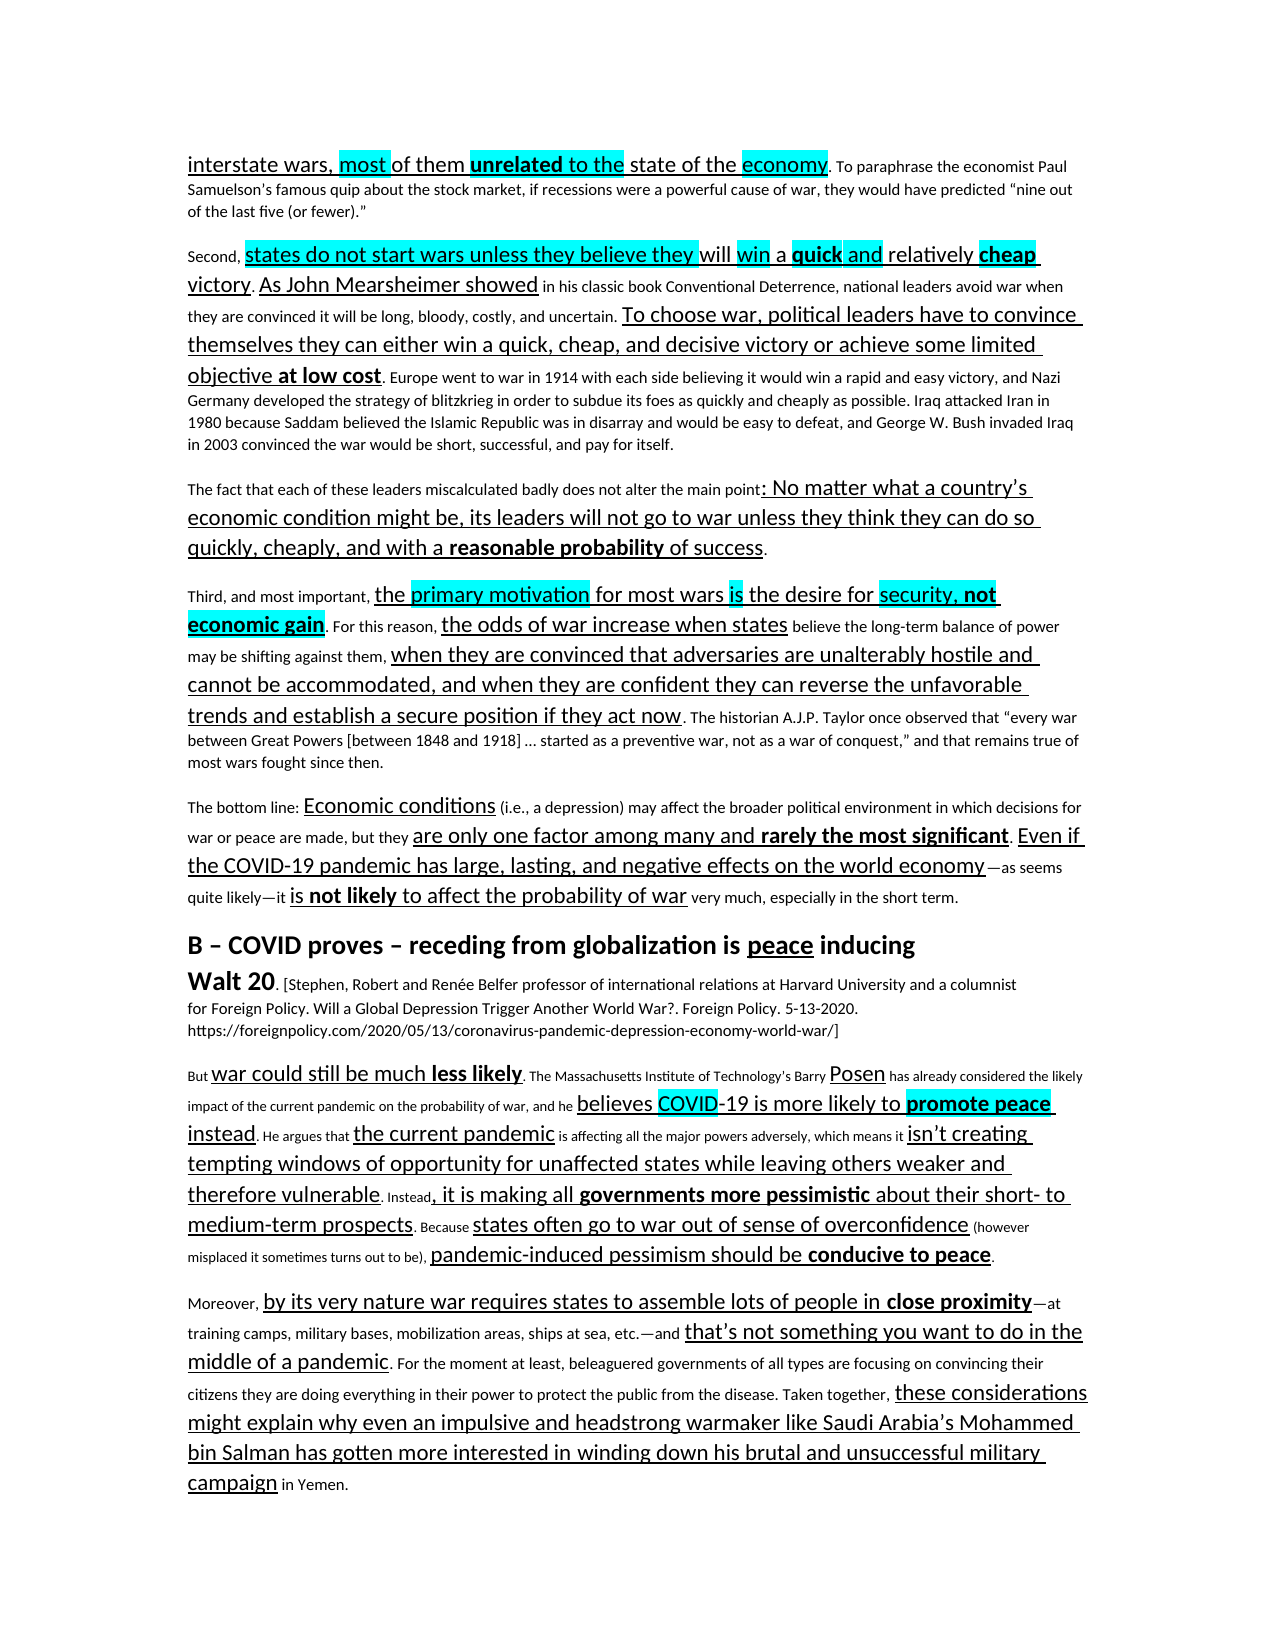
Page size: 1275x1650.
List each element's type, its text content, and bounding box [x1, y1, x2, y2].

text The bottom line: Economic conditions (i.e., a depression) may affect the broader political environment in which decisions for war or peace are made, but they are only one factor among many and rarely the most significant. Even if the COVID-19 pandemic has large, lasting, and negative effects on the world economy—as seems quite likely—it is not likely to affect the probability of war very much, especially in the short term. [187, 791, 1087, 909]
text The fact that each of these leaders miscalculated badly does not alter the main point: No matter what a country’s economic condition might be, its leaders will not go to war unless they think they can do so quickly, cheaply, and with a reasonable probability of success. [187, 473, 1087, 561]
subtitle B – COVID proves – receding from globalization is peace inducing [187, 928, 1087, 961]
text Moreover, by its very nature war requires states to assemble lots of people in close proximity—at training camps, military bases, mobilization areas, ships at sea, etc.—and that’s not something you want to do in the middle of a pandemic. For the moment at least, beleaguered governments of all types are focusing on convincing their citizens they are doing everything in their power to protect the public from the disease. Taken together, these considerations might explain why even an impulsive and headstrong warmaker like Saudi Arabia’s Mohammed bin Salman has gotten more interested in winding down his brutal and unsuccessful military campaign in Yemen. [187, 1287, 1087, 1496]
text Walt 20. [Stephen, Robert and Renée Belfer professor of international relations at Harvard University and a columnist for Foreign Policy. Will a Global Depression Trigger Another World War?. Foreign Policy. 5-13-2020. https://foreignpolicy.com/2020/05/13/coronavirus-pandemic-depression-economy-world-war/] [187, 964, 1087, 1041]
text Third, and most important, the primary motivation for most wars is the desire for security, not economic gain. For this reason, the odds of war increase when states believe the long-term balance of power may be shifting against them, when they are convinced that adversaries are unalterably hostile and cannot be accommodated, and when they are confident they can reverse the unfavorable trends and establish a secure position if they act now. The historian A.J.P. Taylor once observed that “every war between Great Powers [between 1848 and 1918] … started as a preventive war, not as a war of conquest,” and that remains true of most wars fought since then. [187, 580, 1087, 773]
text Second, states do not start wars unless they believe they will win a quick and relatively cheap victory. As John Mearsheimer showed in his classic book Conventional Deterrence, national leaders avoid war when they are convinced it will be long, bloody, costly, and uncertain. To choose war, political leaders have to convince themselves they can either win a quick, cheap, and decisive victory or achieve some limited objective at low cost. Europe went to war in 1914 with each side believing it would win a rapid and easy victory, and Nazi Germany developed the strategy of blitzkrieg in order to subdue its foes as quickly and cheaply as possible. Iraq attacked Iran in 1980 because Saddam believed the Islamic Republic was in disarray and would be easy to defeat, and George W. Bush invaded Iraq in 2003 convinced the war would be short, successful, and pay for itself. [187, 240, 1087, 454]
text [187, 150, 1087, 222]
text But war could still be much less likely. The Massachusetts Institute of Technology’s Barry Posen has already considered the likely impact of the current pandemic on the probability of war, and he believes COVID-19 is more likely to promote peace instead. He argues that the current pandemic is affecting all the major powers adversely, which means it isn’t creating tempting windows of opportunity for unaffected states while leaving others weaker and therefore vulnerable. Instead, it is making all governments more pessimistic about their short- to medium-term prospects. Because states often go to war out of sense of overconfidence (however misplaced it sometimes turns out to be), pandemic-induced pessimism should be conducive to peace. [187, 1059, 1087, 1268]
